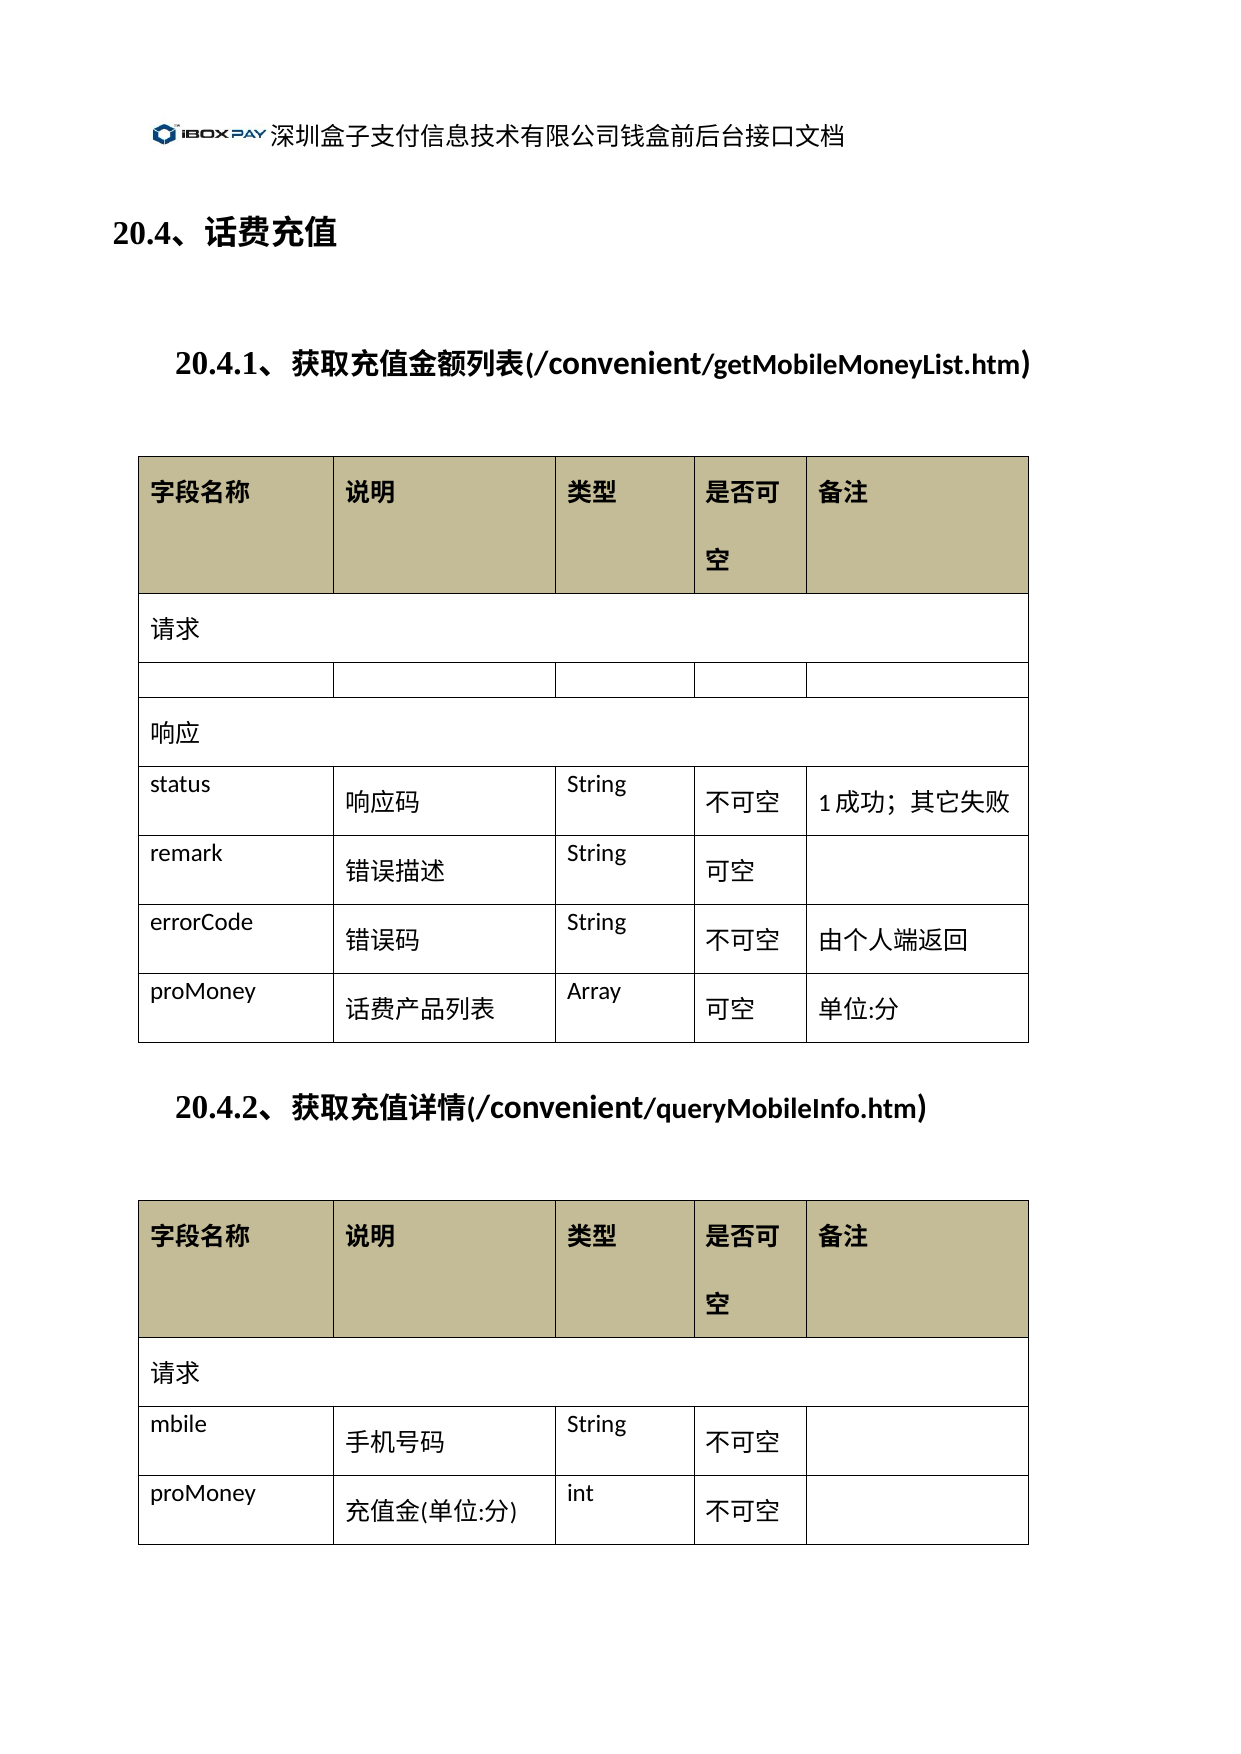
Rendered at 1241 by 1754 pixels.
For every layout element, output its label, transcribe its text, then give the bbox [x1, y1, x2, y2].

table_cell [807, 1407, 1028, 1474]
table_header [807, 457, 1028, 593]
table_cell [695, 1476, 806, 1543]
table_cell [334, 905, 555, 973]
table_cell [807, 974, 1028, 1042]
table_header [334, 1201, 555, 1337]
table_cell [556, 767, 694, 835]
subtitle 20.4.2、获取充值详情(/convenient/queryMobileInfo.htm) [175, 1070, 1128, 1138]
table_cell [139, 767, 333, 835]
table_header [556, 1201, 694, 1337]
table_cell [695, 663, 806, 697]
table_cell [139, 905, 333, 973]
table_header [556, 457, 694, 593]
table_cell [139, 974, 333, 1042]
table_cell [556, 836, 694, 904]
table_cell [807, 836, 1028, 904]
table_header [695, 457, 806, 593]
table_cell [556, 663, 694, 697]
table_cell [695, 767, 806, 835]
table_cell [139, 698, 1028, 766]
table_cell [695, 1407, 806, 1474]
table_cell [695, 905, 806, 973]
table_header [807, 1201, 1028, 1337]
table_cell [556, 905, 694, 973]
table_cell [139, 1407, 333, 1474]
picture [149, 115, 271, 146]
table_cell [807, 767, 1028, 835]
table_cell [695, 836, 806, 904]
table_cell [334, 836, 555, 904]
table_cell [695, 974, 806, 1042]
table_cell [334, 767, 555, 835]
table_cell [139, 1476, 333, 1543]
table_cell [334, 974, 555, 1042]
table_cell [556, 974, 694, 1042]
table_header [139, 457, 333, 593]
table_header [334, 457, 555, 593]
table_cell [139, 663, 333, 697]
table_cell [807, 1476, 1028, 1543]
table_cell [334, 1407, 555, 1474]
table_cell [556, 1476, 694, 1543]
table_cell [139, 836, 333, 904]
subtitle 20.4.1、获取充值金额列表(/convenient/getMobileMoneyList.htm) [175, 326, 1128, 394]
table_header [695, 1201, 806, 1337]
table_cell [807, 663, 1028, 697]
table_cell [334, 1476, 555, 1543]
subtitle 20.4、话费充值 [112, 196, 1128, 264]
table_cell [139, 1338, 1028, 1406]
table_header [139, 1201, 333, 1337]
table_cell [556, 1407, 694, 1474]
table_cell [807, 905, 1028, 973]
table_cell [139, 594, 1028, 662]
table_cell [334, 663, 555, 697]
